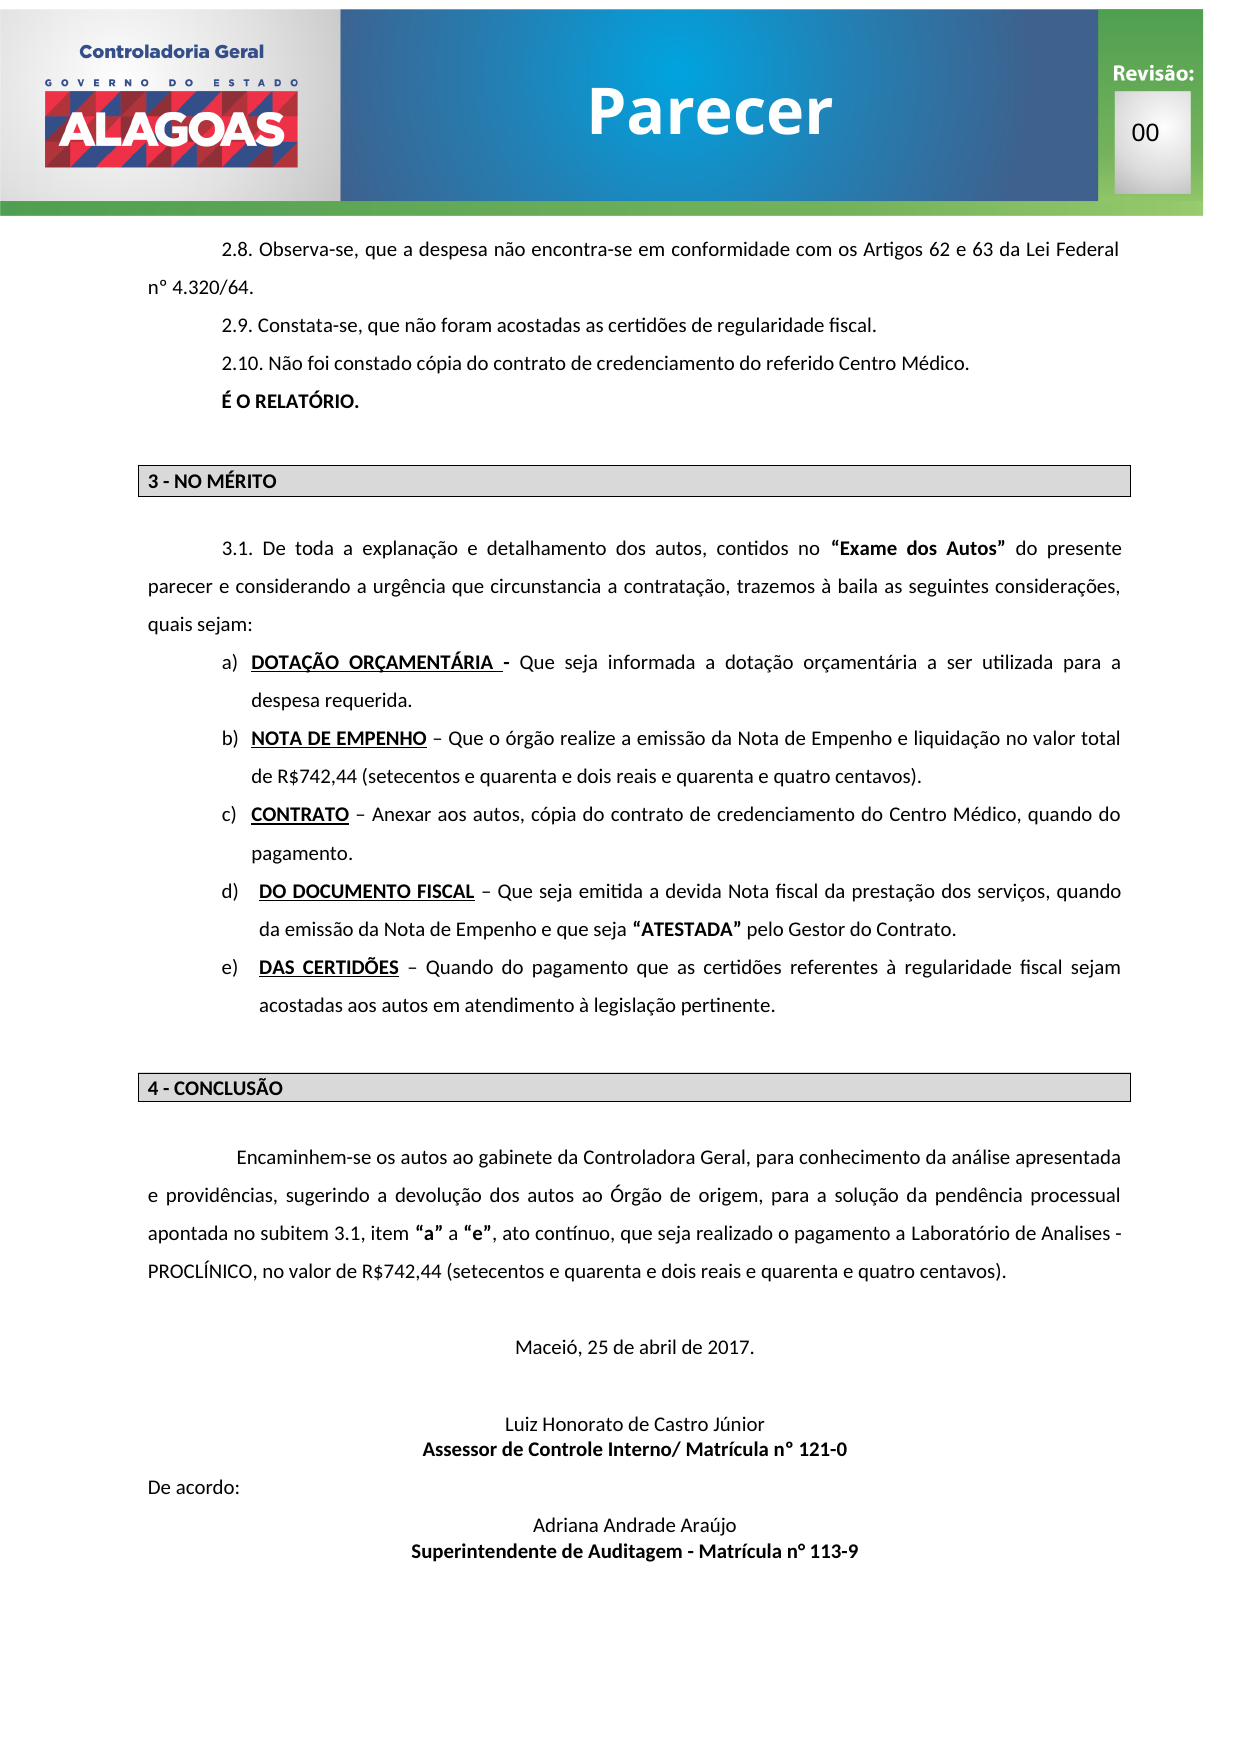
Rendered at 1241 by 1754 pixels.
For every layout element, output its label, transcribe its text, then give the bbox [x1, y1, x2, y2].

text Superintendente de Auditagem - Matrícula n° 113-9 [148, 1538, 1122, 1563]
list DO DOCUMENTO FISCAL – Que seja emitida a devida Nota fiscal da prestação dos serviços, quando da emissão da Nota de Empenho e que seja “atestada” pelo Gestor do Contrato. [221, 878, 1122, 941]
text É O RELATÓRIO. [148, 389, 1122, 414]
text 3 - NO MÉRITO [139, 466, 1130, 496]
text 2.9. Constata-se, que não foram acostadas as certidões de regularidade fiscal. [148, 312, 1122, 338]
text Adriana Andrade Araújo [148, 1512, 1122, 1538]
list CONTRATO – Anexar aos autos, cópia do contrato de credenciamento do Centro Médico, quando do pagamento. [222, 802, 1122, 865]
text Encaminhem-se os autos ao gabinete da Controladora Geral, para conhecimento da análise apresentada e providências, sugerindo a devolução dos autos ao Órgão de origem, para a solução da pendência processual apontada no subitem 3.1, item “a” a “e”, ato contínuo, que seja realizado o pagamento a Laboratório de Analises - PROCLÍNICO, no valor de R$742,44 (setecentos e quarenta e dois reais e quarenta e quatro centavos). [148, 1144, 1122, 1284]
text Luiz Honorato de Castro Júnior [148, 1411, 1122, 1436]
list DOTAÇÃO ORÇAMENTÁRIA - Que seja informada a dotação orçamentária a ser utilizada para a despesa requerida. [222, 649, 1122, 713]
text 3.1. De toda a explanação e detalhamento dos autos, contidos no “Exame dos Autos” do presente parecer e considerando a urgência que circunstancia a contratação, trazemos à baila as seguintes considerações, quais sejam: [148, 535, 1122, 636]
text De acordo: [148, 1474, 1122, 1500]
list NOTA DE EMPENHO – Que o órgão realize a emissão da Nota de Empenho e liquidação no valor total de R$742,44 (setecentos e quarenta e dois reais e quarenta e quatro centavos). [222, 725, 1122, 789]
text 2.10. Não foi constado cópia do contrato de credenciamento do referido Centro Médico. [148, 351, 1122, 376]
text Maceió, 25 de abril de 2017. [148, 1334, 1122, 1360]
list DAS CERTIDÕES – Quando do pagamento que as certidões referentes à regularidade fiscal sejam acostadas aos autos em atendimento à legislação pertinente. [221, 954, 1122, 1018]
text 4 - CONCLUSÃO [139, 1074, 1130, 1101]
picture [0, 9, 1204, 216]
text Assessor de Controle Interno/ Matrícula nº 121-0 [148, 1436, 1122, 1462]
text 2.8. Observa-se, que a despesa não encontra-se em conformidade com os Artigos 62 e 63 da Lei Federal nº 4.320/64. [148, 236, 1122, 300]
